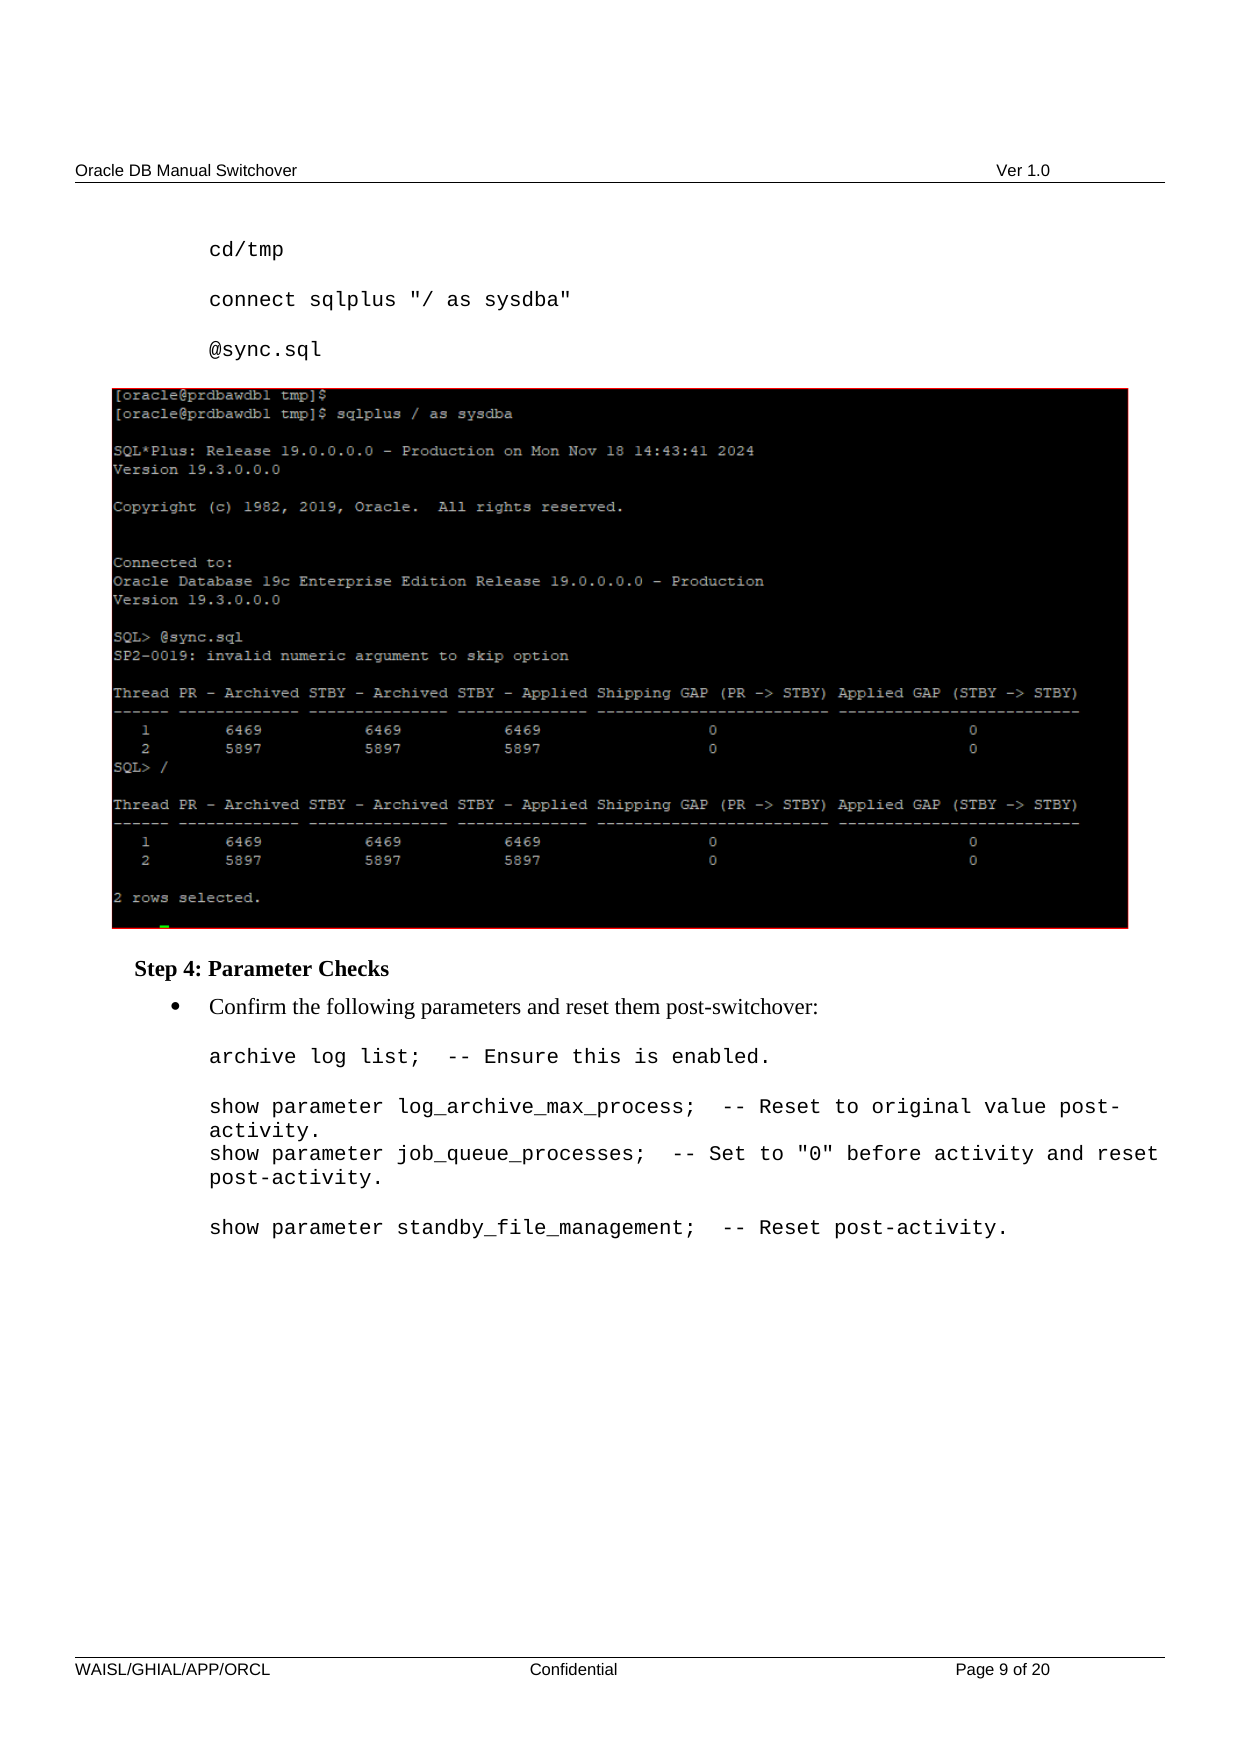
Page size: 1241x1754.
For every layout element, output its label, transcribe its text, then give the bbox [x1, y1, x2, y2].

list show parameter log_archive_max_process; -- Reset to original value post-activity. [209, 1096, 1165, 1143]
list archive log list; -- Ensure this is enabled. [209, 1046, 1165, 1070]
list show parameter standby_file_management; -- Reset post-activity. [209, 1217, 1165, 1241]
picture [111, 388, 1129, 929]
text Confirm the following parameters and reset them post-switchover: [171, 993, 1165, 1020]
list connect sqlplus "/ as sysdba" [209, 289, 1165, 312]
list Step 4: Parameter Checks [134, 954, 1165, 981]
list @sync.sql [209, 339, 1165, 362]
list show parameter job_queue_processes; -- Set to "0" before activity and reset post-activity. [209, 1143, 1165, 1191]
list cd/tmp [209, 239, 1165, 262]
